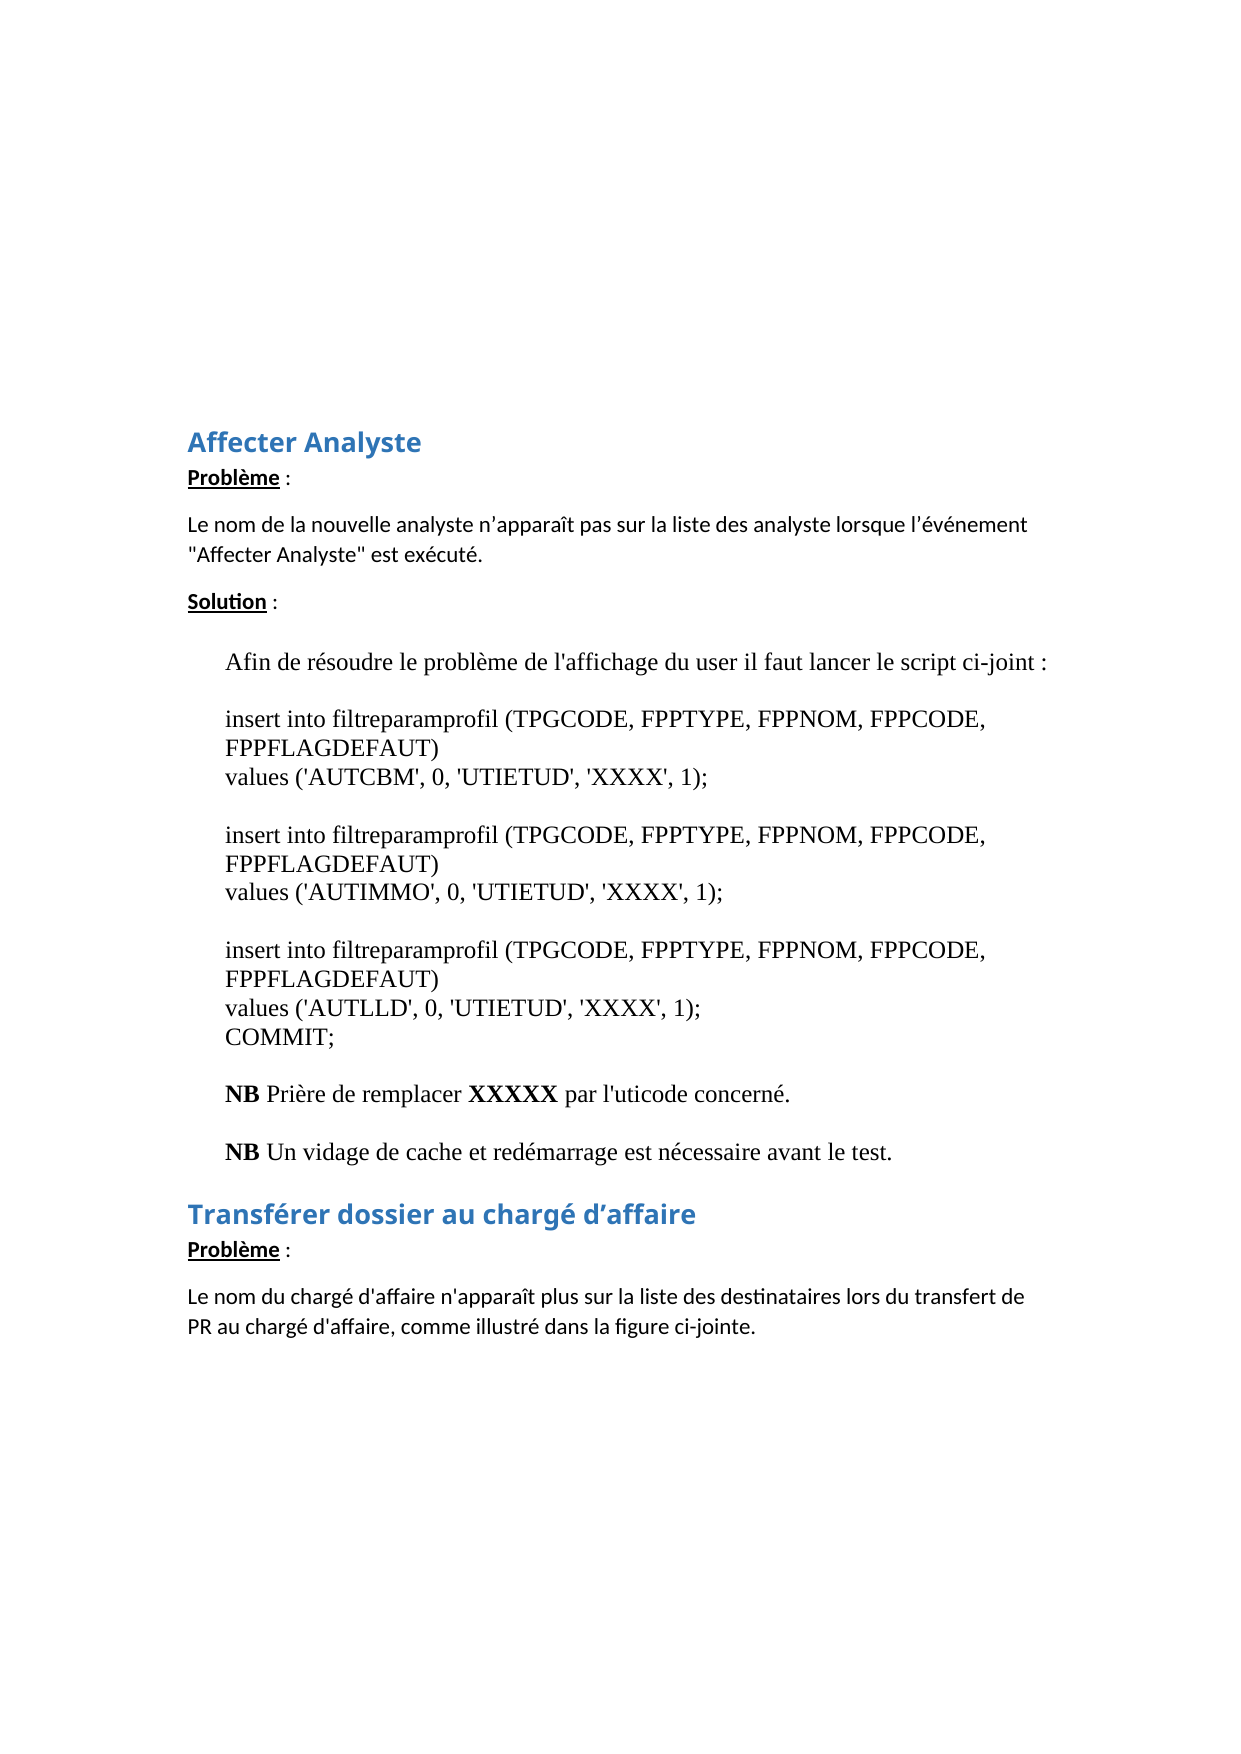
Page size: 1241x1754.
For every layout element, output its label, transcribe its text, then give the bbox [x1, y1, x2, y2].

text NB Prière de remplacer XXXXX par l'uticode concerné. [225, 1079, 1053, 1108]
text Le nom de la nouvelle analyste n’apparaît pas sur la liste des analyste lorsque l’événement "Affecter Analyste" est exécuté. [187, 510, 1053, 568]
text Afin de résoudre le problème de l'affichage du user il faut lancer le script ci-joint : [225, 647, 1053, 675]
text NB Un vidage de cache et redémarrage est nécessaire avant le test. [225, 1137, 1053, 1166]
text Problème : [187, 1235, 1053, 1263]
text Solution : [187, 587, 1053, 615]
text insert into filtreparamprofil (TPGCODE, FPPTYPE, FPPNOM, FPPCODE, FPPFLAGDEFAUT) values ('AUTCBM', 0, 'UTIETUD', 'XXXX', 1); [225, 704, 1053, 791]
text insert into filtreparamprofil (TPGCODE, FPPTYPE, FPPNOM, FPPCODE, FPPFLAGDEFAUT) values ('AUTIMMO', 0, 'UTIETUD', 'XXXX', 1); [225, 820, 1053, 906]
text Le nom du chargé d'affaire n'apparaît plus sur la liste des destinataires lors du transfert de PR au chargé d'affaire, comme illustré dans la figure ci-jointe. [187, 1282, 1053, 1340]
subtitle Affecter Analyste [187, 423, 1053, 460]
text Problème : [187, 463, 1053, 491]
subtitle Transférer dossier au chargé d’affaire [187, 1195, 1053, 1232]
text insert into filtreparamprofil (TPGCODE, FPPTYPE, FPPNOM, FPPCODE, FPPFLAGDEFAUT) values ('AUTLLD', 0, 'UTIETUD', 'XXXX', 1); COMMIT; [225, 935, 1053, 1050]
